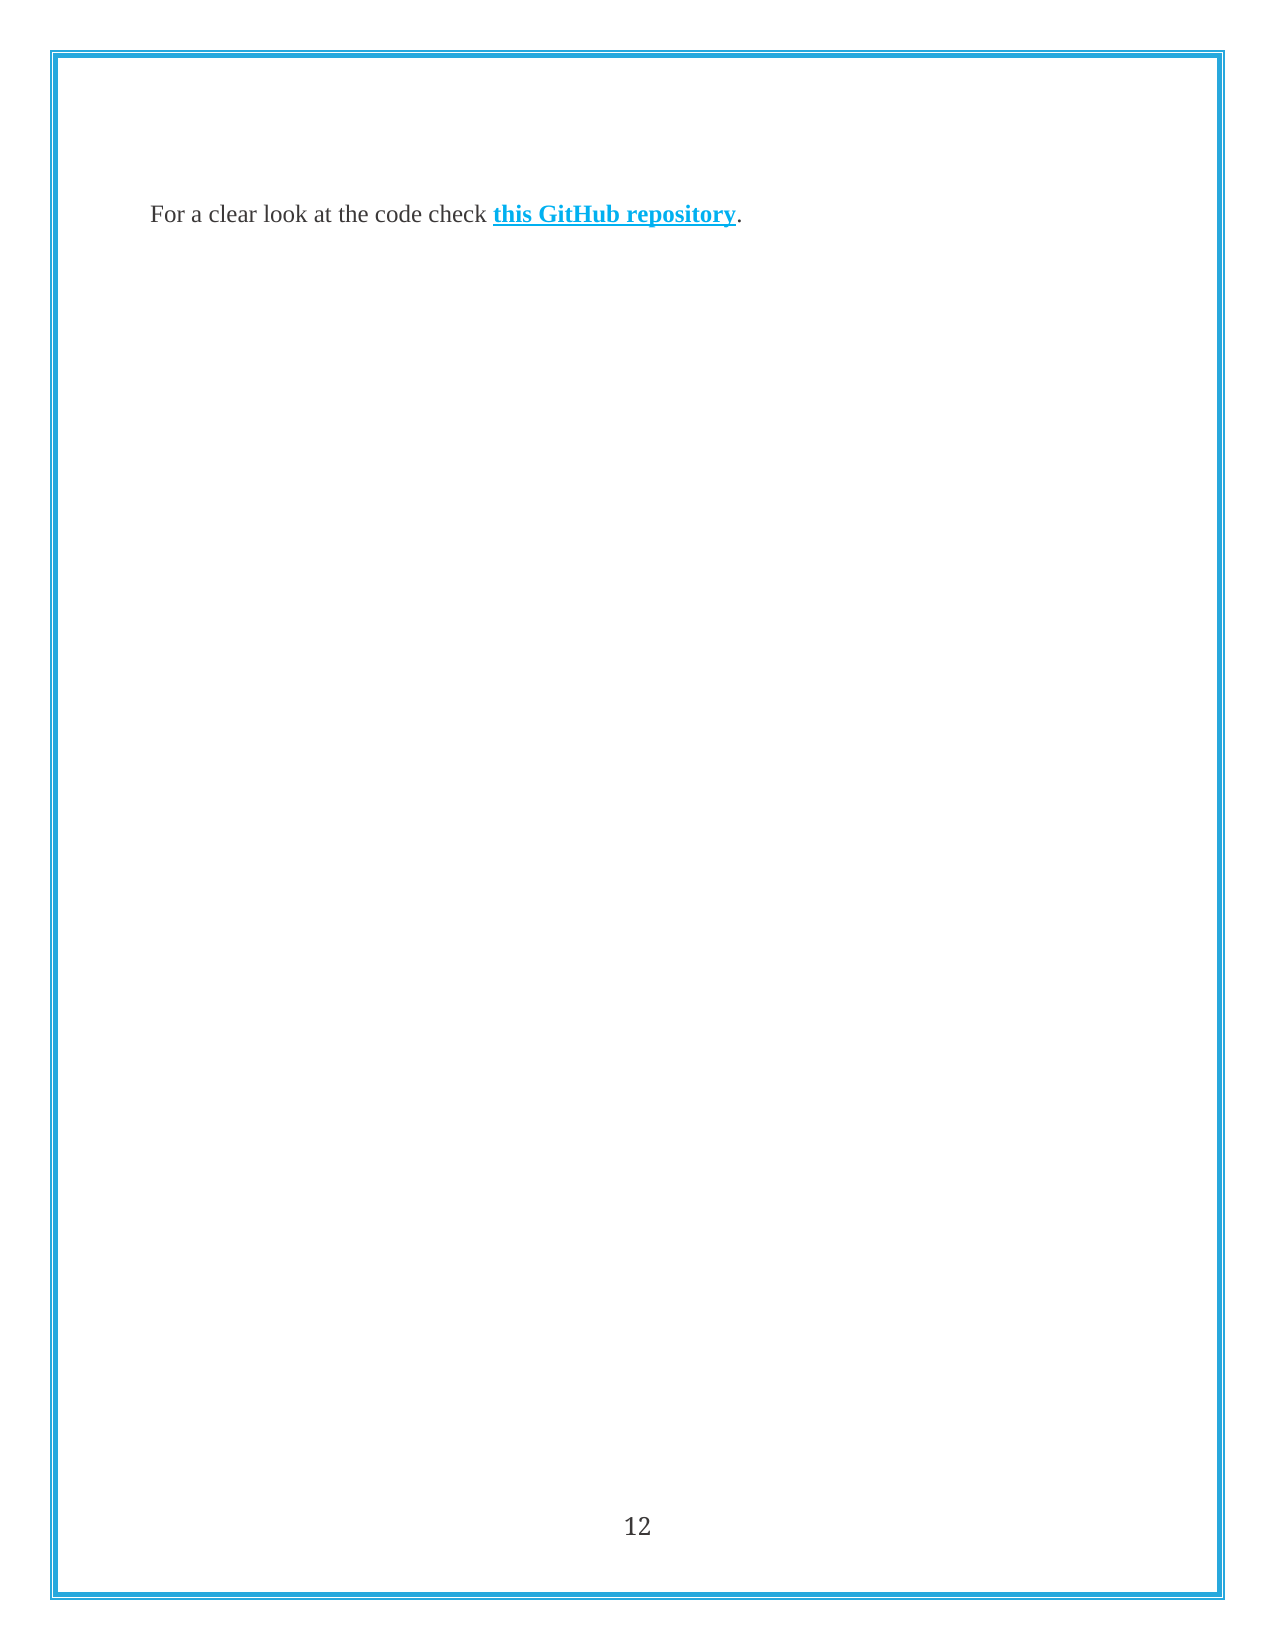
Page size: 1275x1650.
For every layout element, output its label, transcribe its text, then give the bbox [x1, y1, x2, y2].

text For a clear look at the code check this GitHub repository. [150, 199, 1125, 228]
